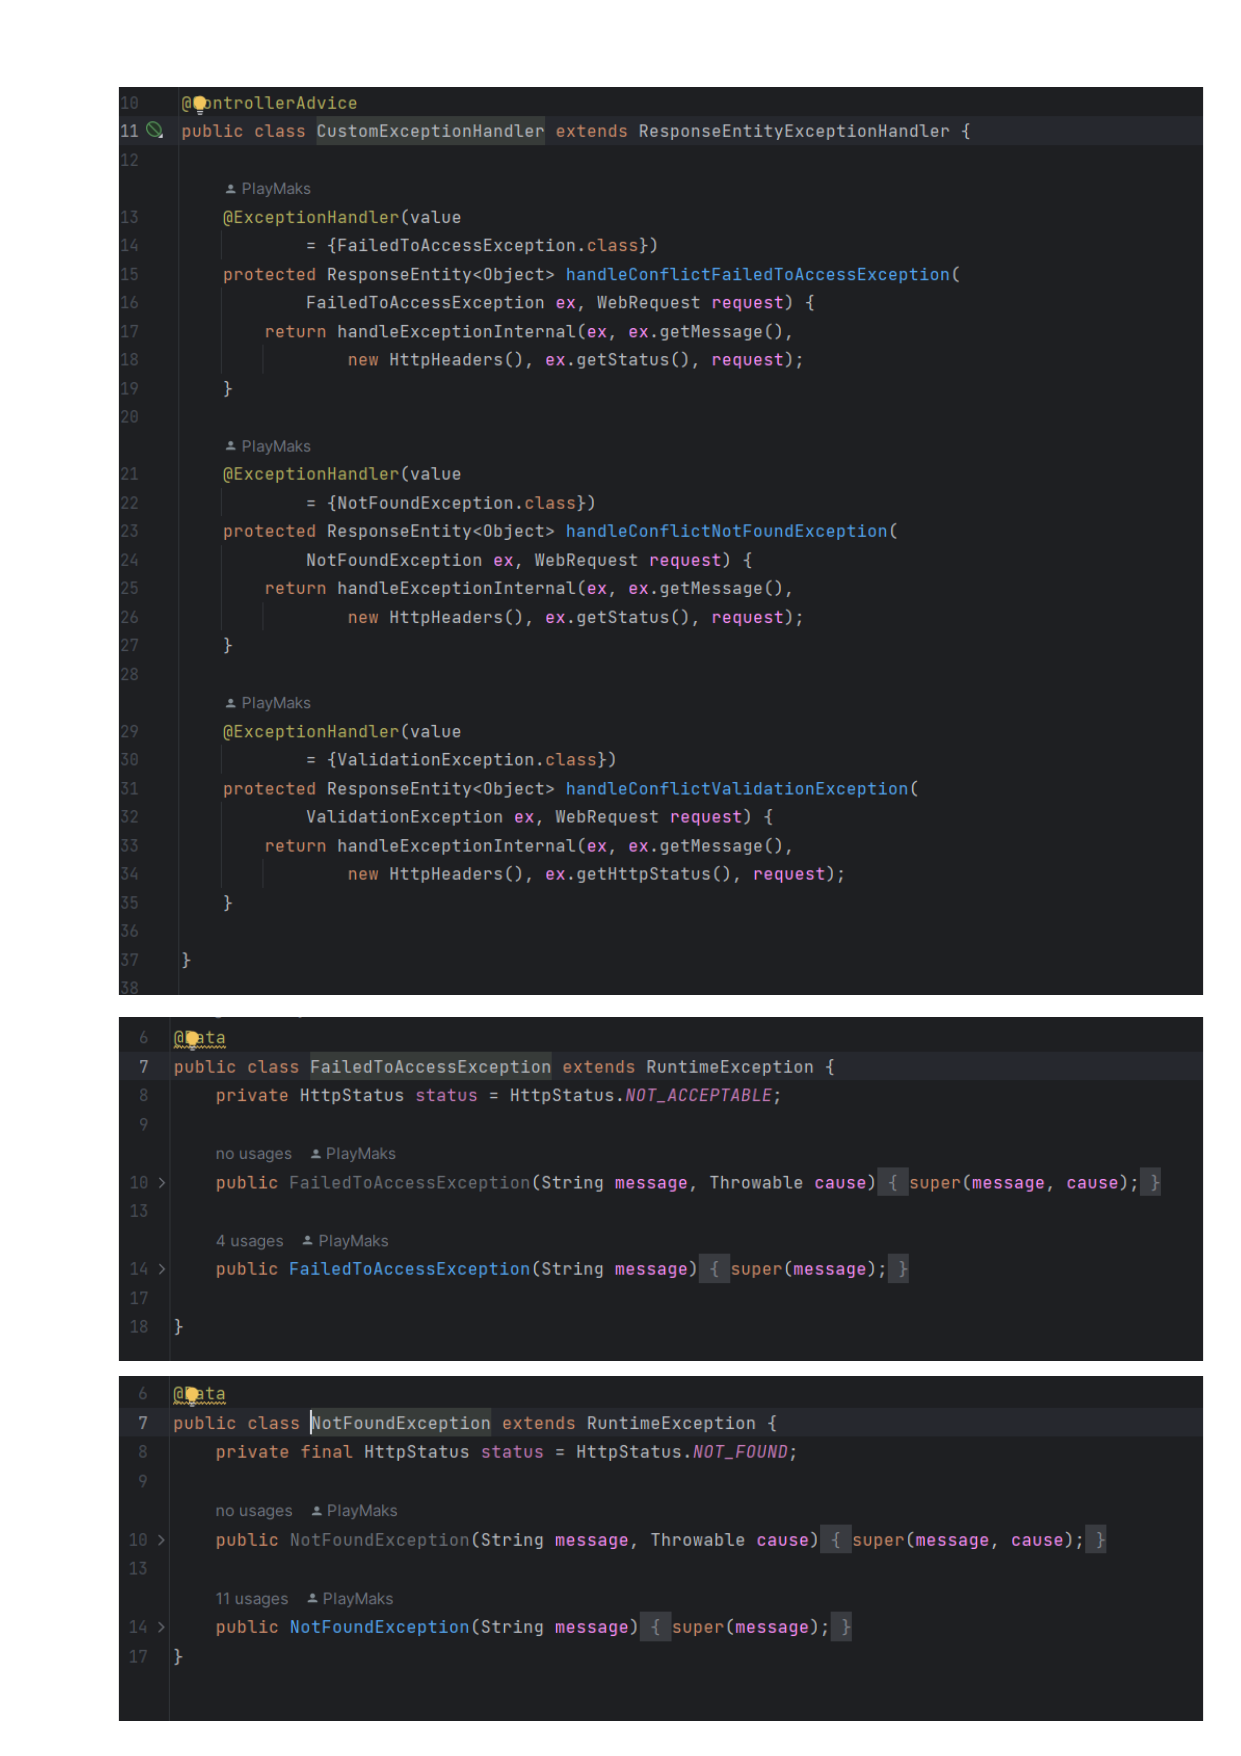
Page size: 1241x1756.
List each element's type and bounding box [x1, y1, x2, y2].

picture [118, 87, 1204, 995]
picture [118, 1376, 1204, 1721]
picture [118, 1017, 1204, 1361]
